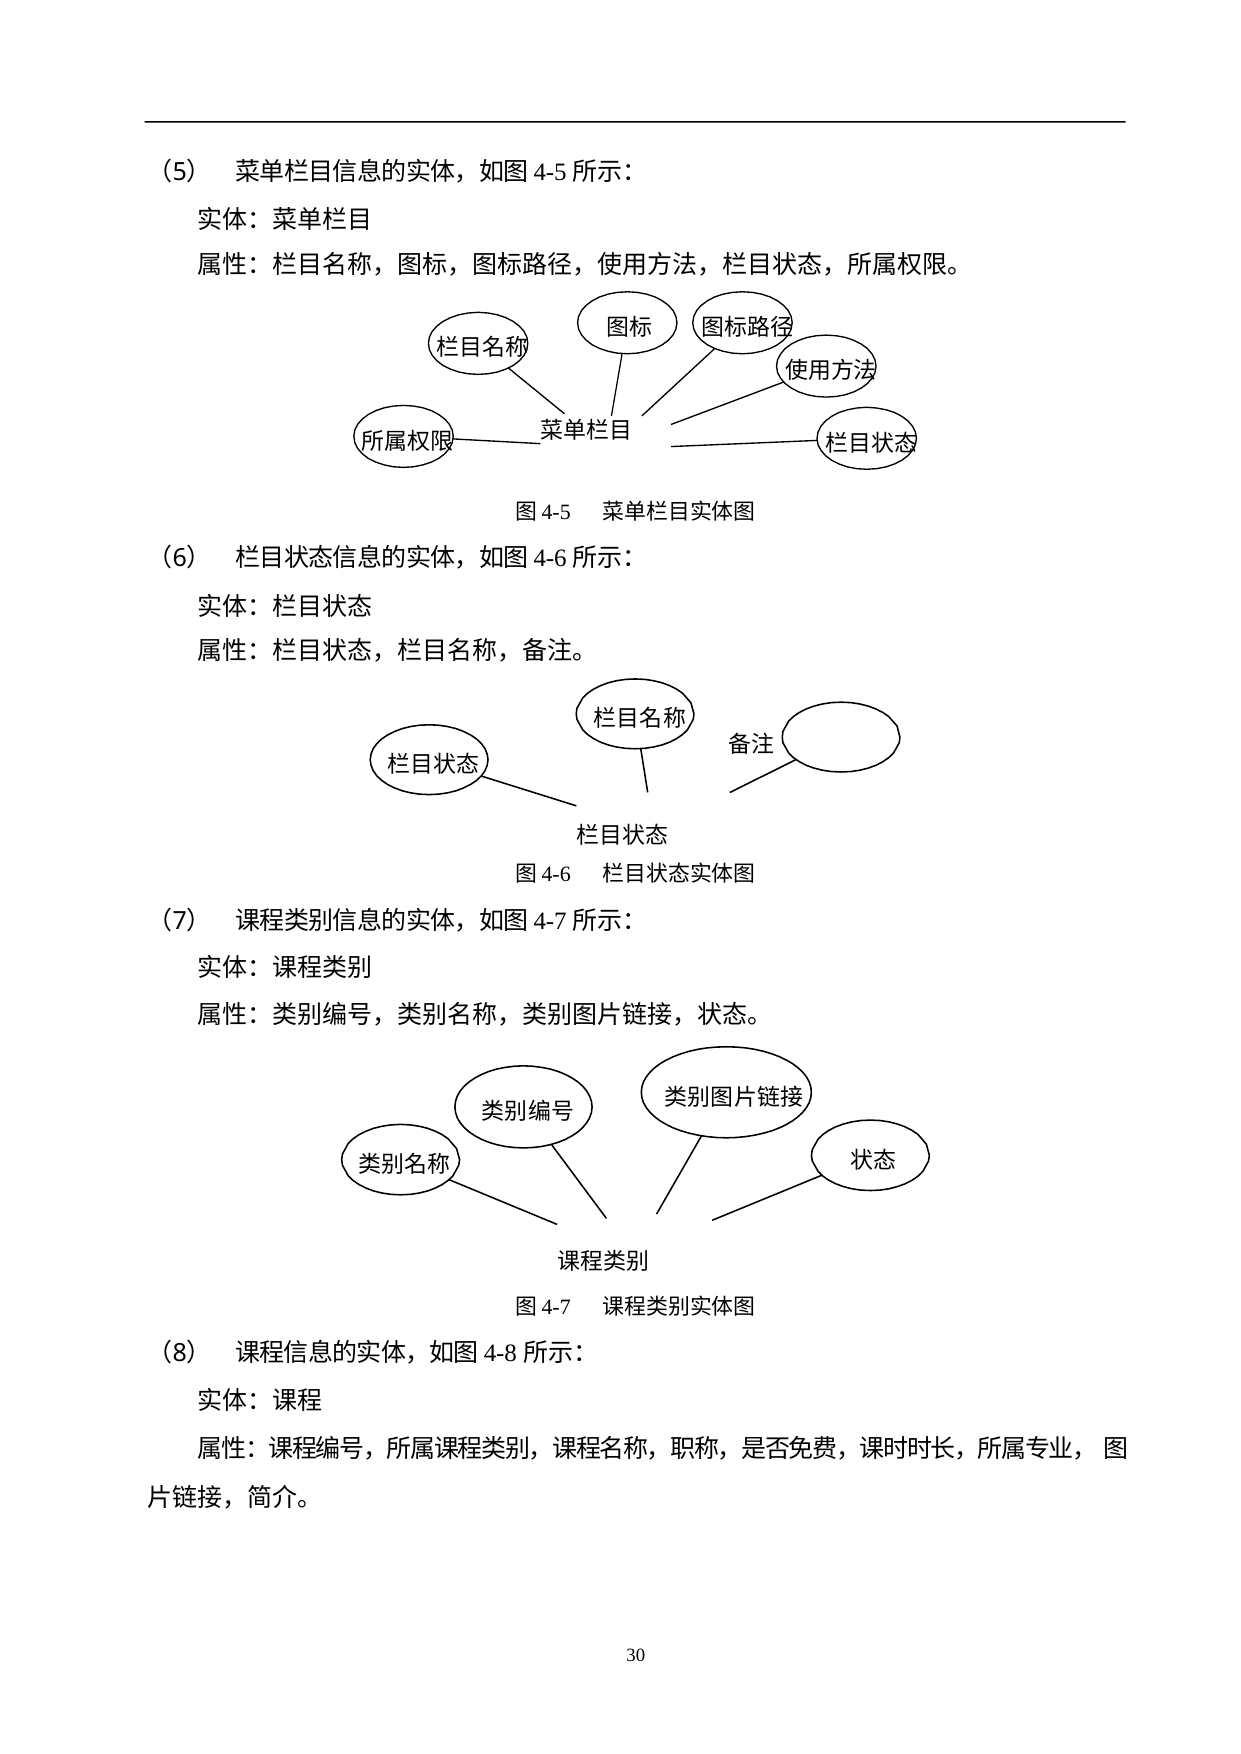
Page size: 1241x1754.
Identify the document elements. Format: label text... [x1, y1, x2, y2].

text 属性：课程编号，所属课程类别，课程名称，职称，是否免费，课时时长，所属专业， 图片链接，简介。 [147, 1429, 1135, 1513]
text 属性：栏目状态，栏目名称，备注。 [197, 634, 1184, 666]
subtitle 栏目状态信息的实体，如图 4-6 所示： 实体：栏目状态 [147, 538, 656, 622]
text 属性：类别编号，类别名称，类别图片链接，状态。 [197, 995, 1184, 1031]
text 属性：栏目名称，图标，图标路径，使用方法，栏目状态，所属权限。 [197, 248, 1184, 280]
subtitle 课程类别信息的实体，如图 4-7 所示： 实体：课程类别 [147, 900, 656, 983]
text 图 4-6 栏目状态实体图 [515, 710, 1184, 887]
subtitle 课程信息的实体，如图 4-8 所示： 实体：课程 [147, 1333, 606, 1417]
text 图 4-5 菜单栏目实体图 [515, 494, 1184, 526]
subtitle 菜单栏目信息的实体，如图 4-5 所示： 实体：菜单栏目 [147, 152, 656, 236]
text 图 4-7 课程类别实体图 [515, 1289, 1184, 1320]
text 30 [125, 1643, 1146, 1665]
